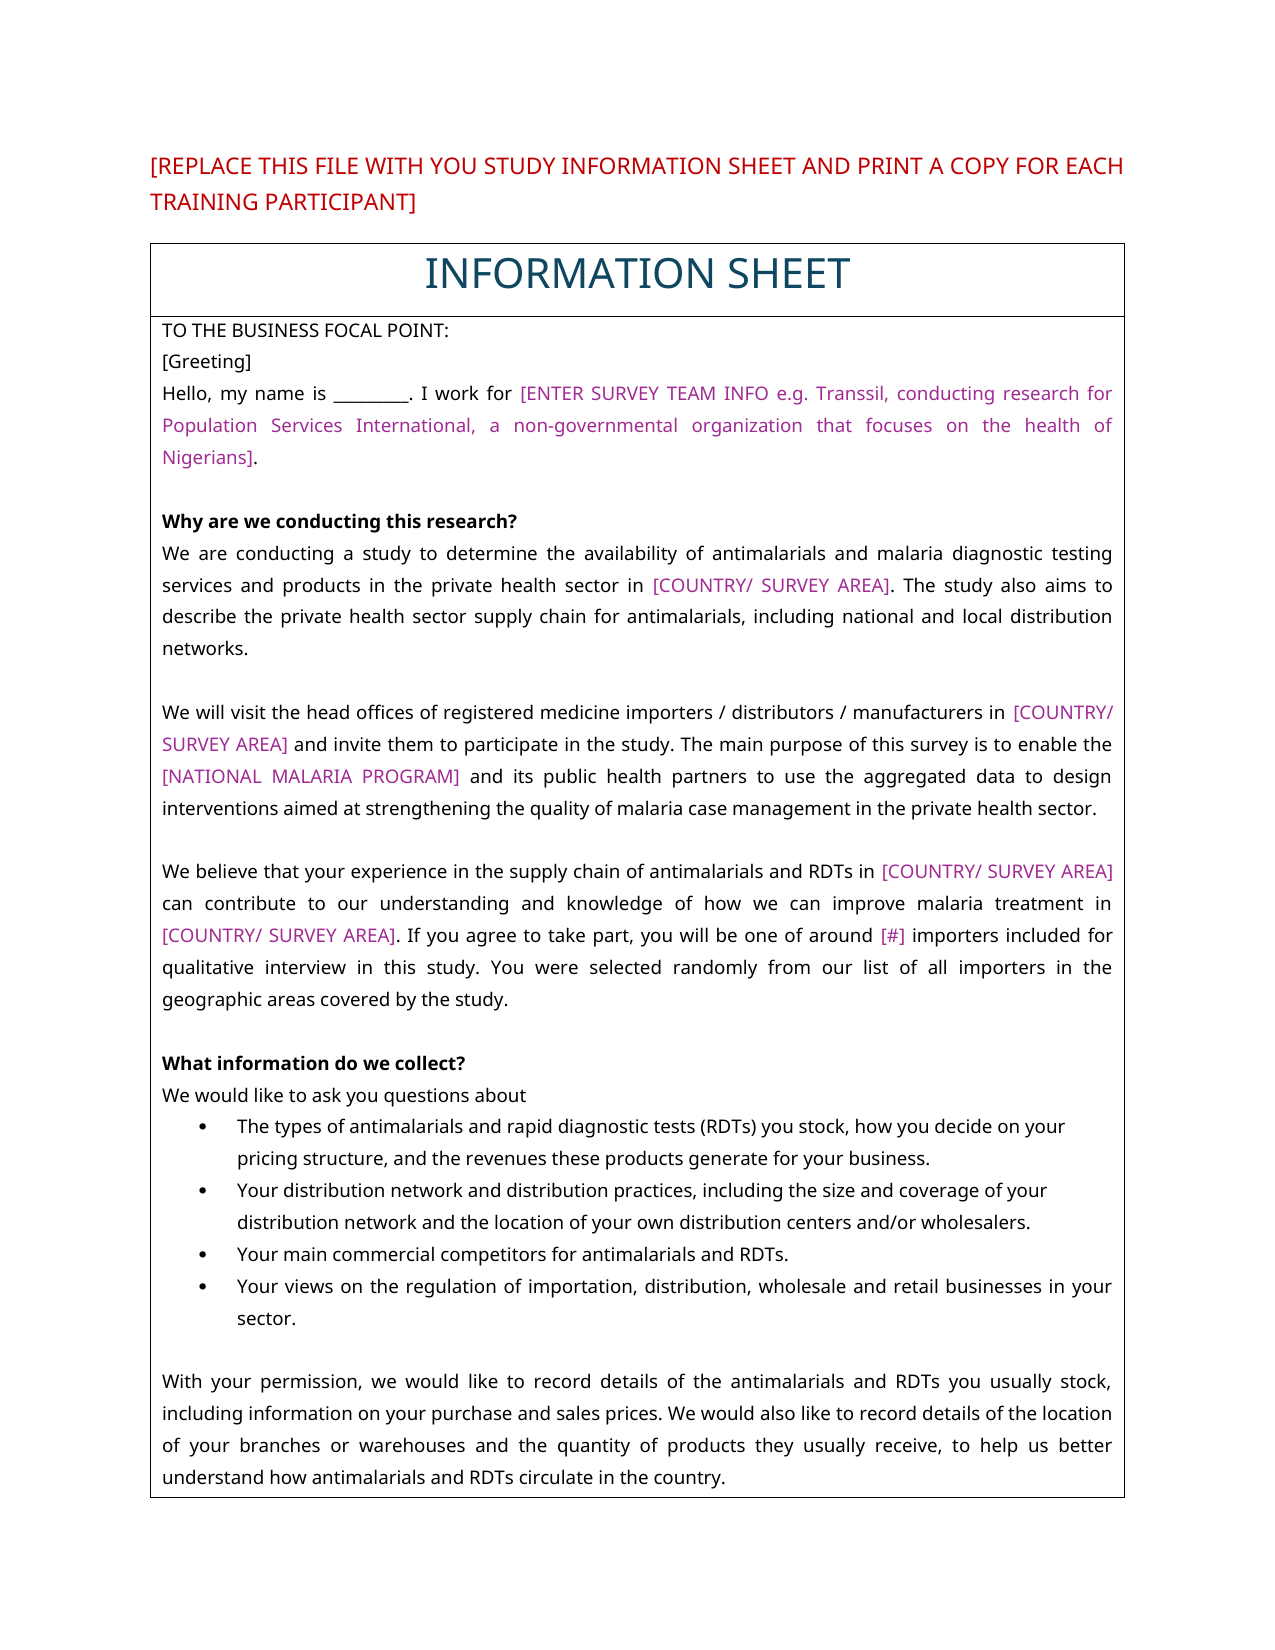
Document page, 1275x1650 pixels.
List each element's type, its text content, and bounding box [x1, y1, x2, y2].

text [REPLACE THIS FILE WITH YOU STUDY INFORMATION SHEET AND PRINT A COPY FOR EACH TRAINING PARTICIPANT] [150, 150, 1125, 217]
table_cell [151, 317, 1124, 1497]
table_header INFORMATION SHEET [151, 244, 1124, 316]
